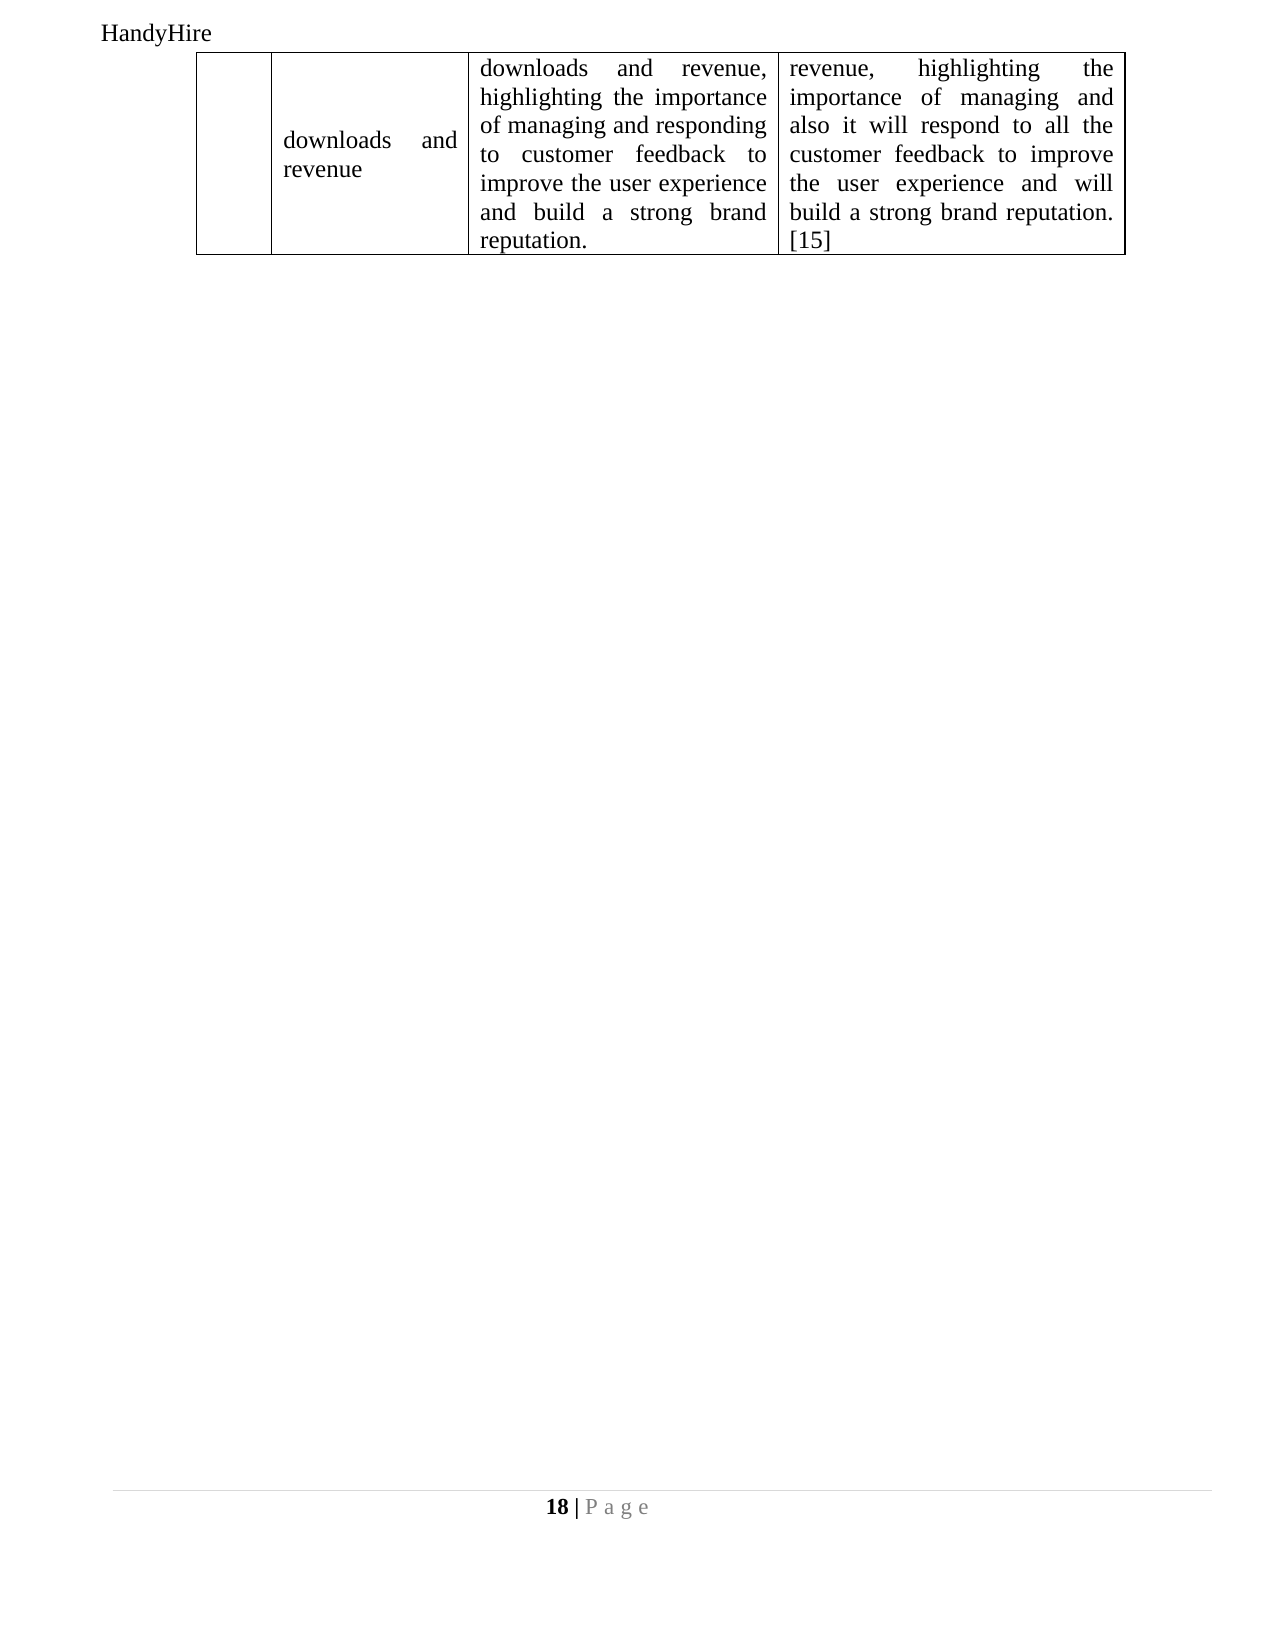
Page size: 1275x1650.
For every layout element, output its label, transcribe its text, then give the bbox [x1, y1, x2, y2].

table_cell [779, 53, 1124, 254]
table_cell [272, 53, 468, 254]
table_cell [469, 53, 778, 254]
table_cell 15 [197, 53, 271, 254]
